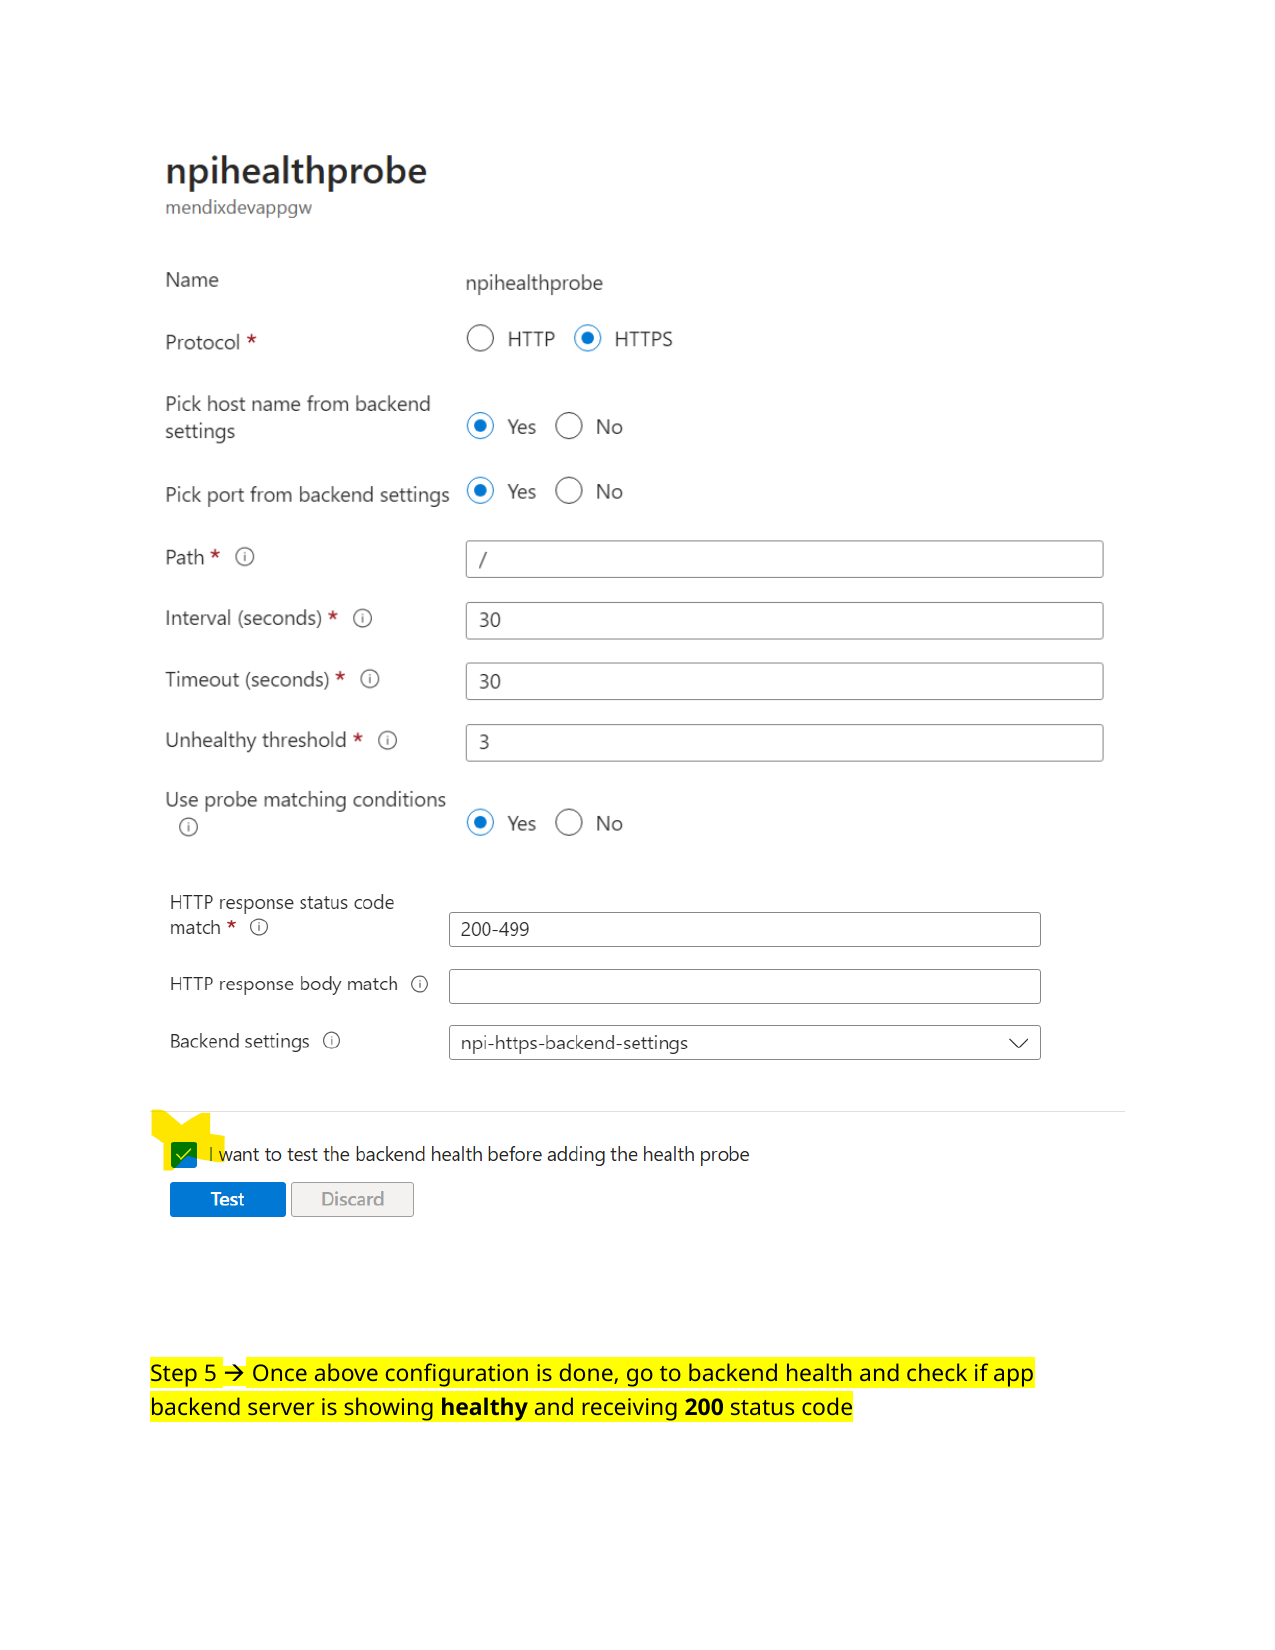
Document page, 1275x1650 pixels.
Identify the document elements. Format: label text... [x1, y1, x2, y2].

picture [150, 859, 1125, 1237]
text Step 5 Once above configuration is done, go to backend health and check if app backend server is showing healthy and receiving 200 status code [150, 1357, 1125, 1422]
picture [150, 150, 1113, 841]
